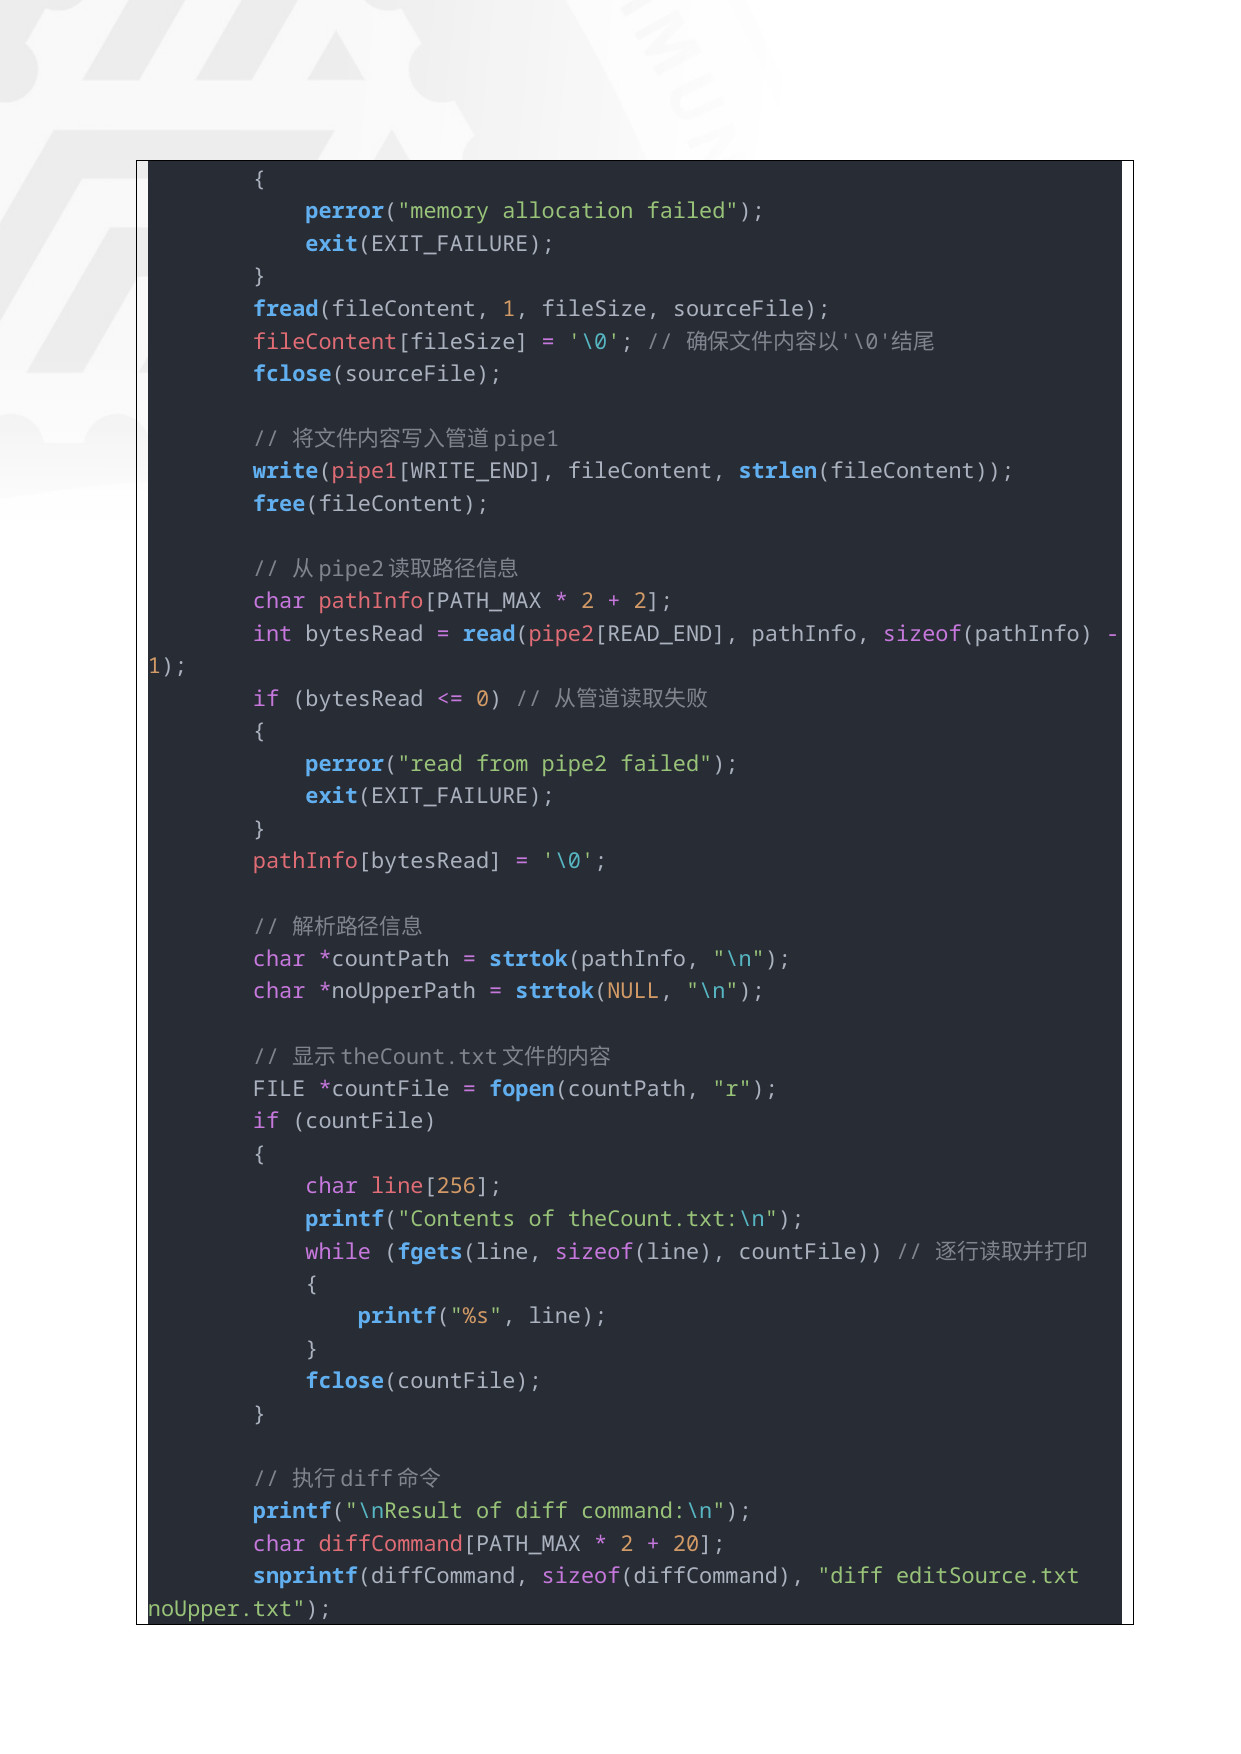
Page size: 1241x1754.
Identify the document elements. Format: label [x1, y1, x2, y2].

picture [0, 0, 879, 522]
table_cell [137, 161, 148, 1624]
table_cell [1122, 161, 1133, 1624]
